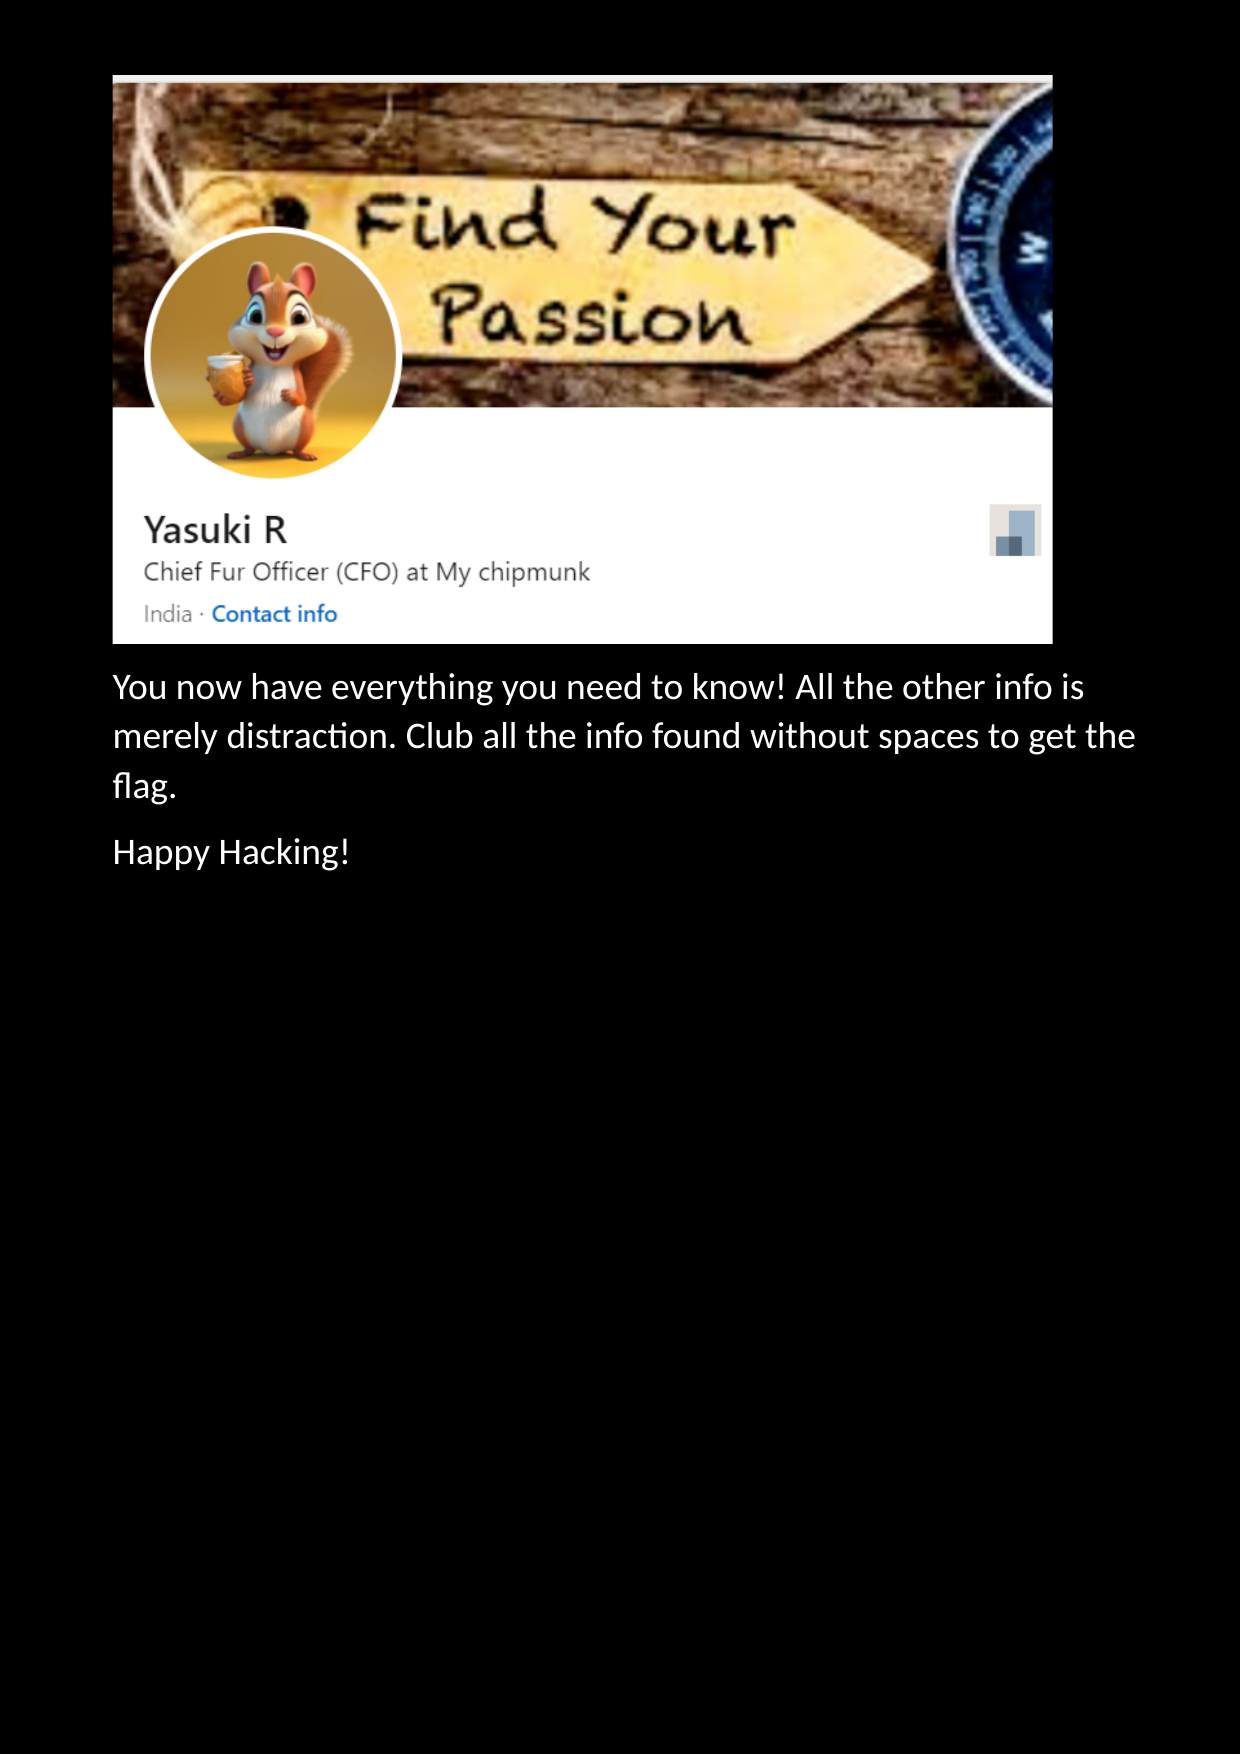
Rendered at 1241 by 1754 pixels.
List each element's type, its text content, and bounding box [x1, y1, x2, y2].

text You now have everything you need to know! All the other info is merely distraction. Club all the info found without spaces to get the flag. [112, 663, 1165, 807]
picture [112, 75, 1053, 644]
text Happy Hacking! [112, 828, 1165, 873]
